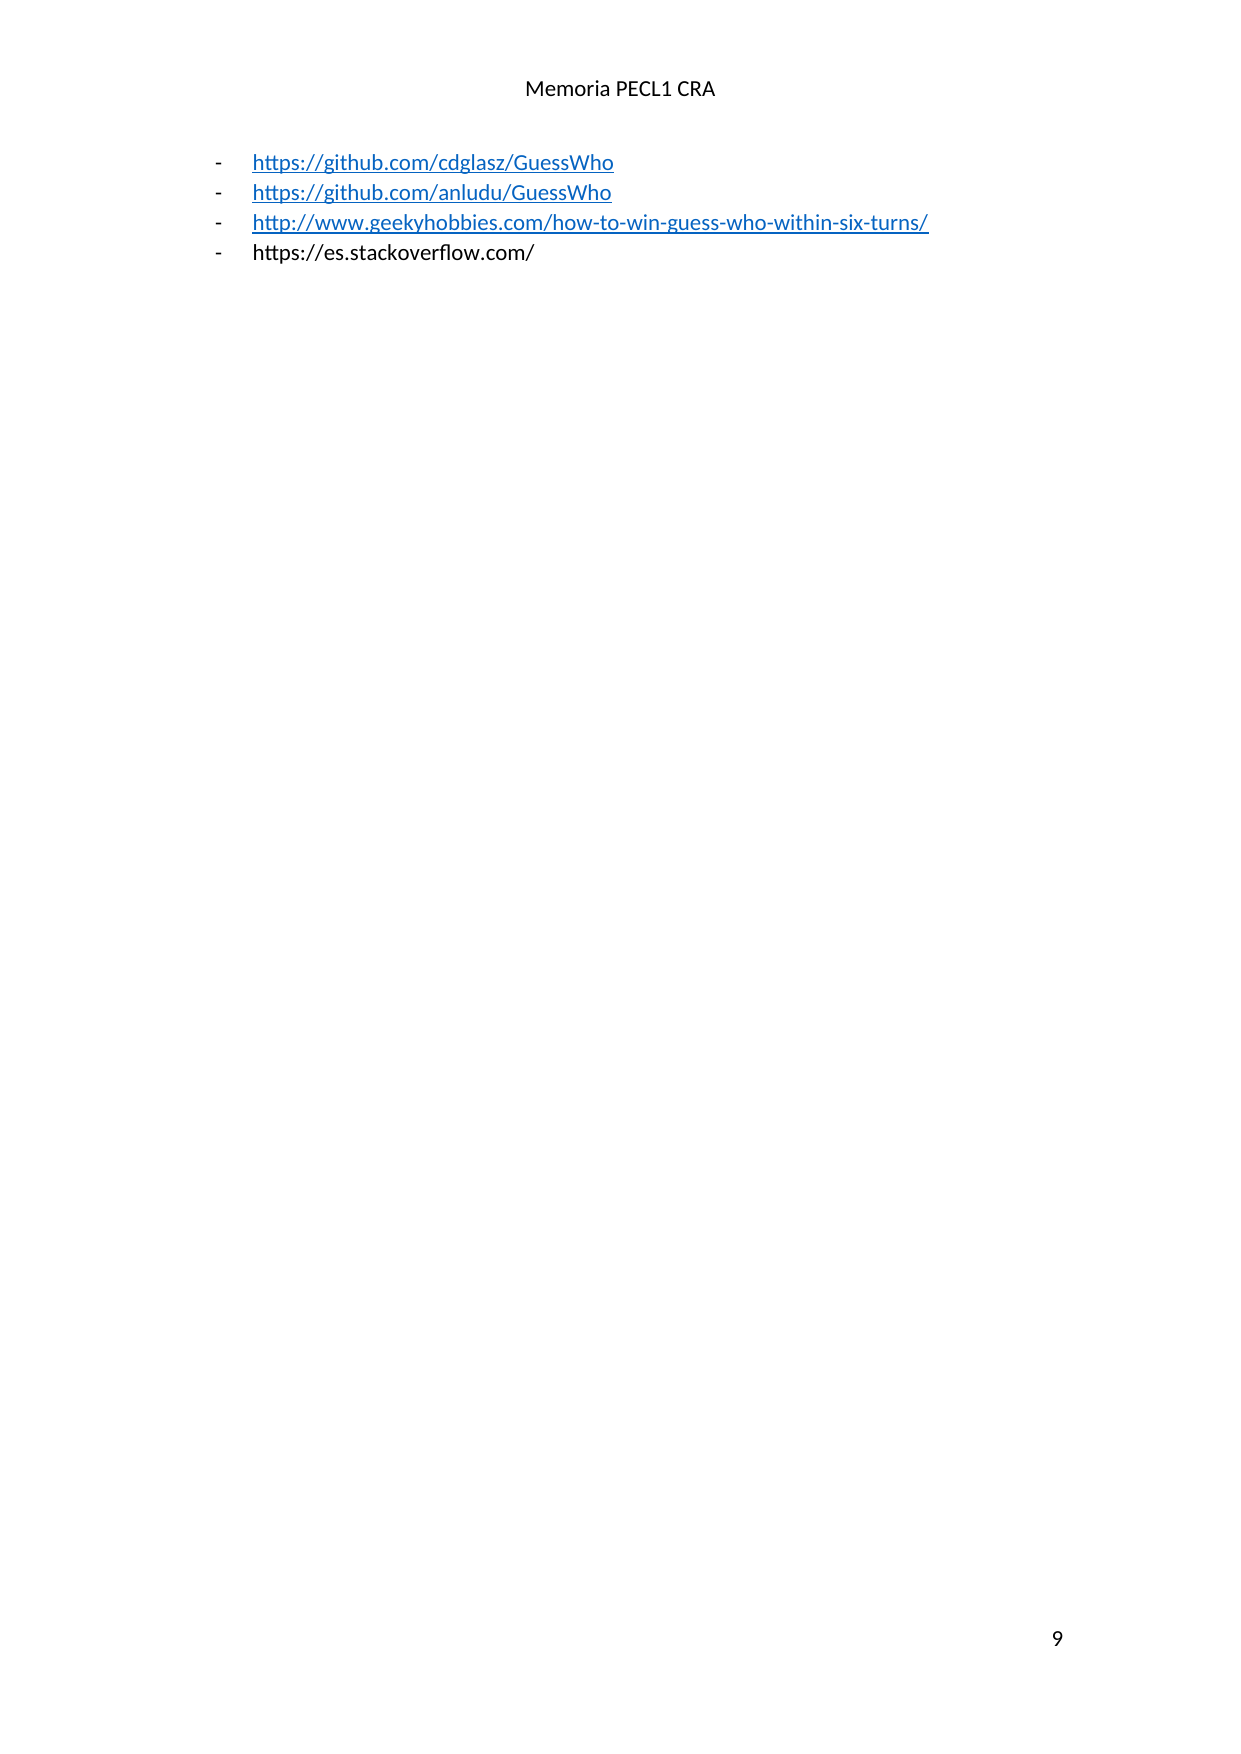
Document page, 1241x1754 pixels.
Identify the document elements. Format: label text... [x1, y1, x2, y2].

list https://github.com/cdglasz/GuessWho [215, 148, 1063, 176]
list https://github.com/anludu/GuessWho [215, 178, 1063, 206]
list http://www.geekyhobbies.com/how-to-win-guess-who-within-six-turns/ [215, 208, 1063, 236]
list https://es.stackoverflow.com/ [215, 238, 1063, 266]
